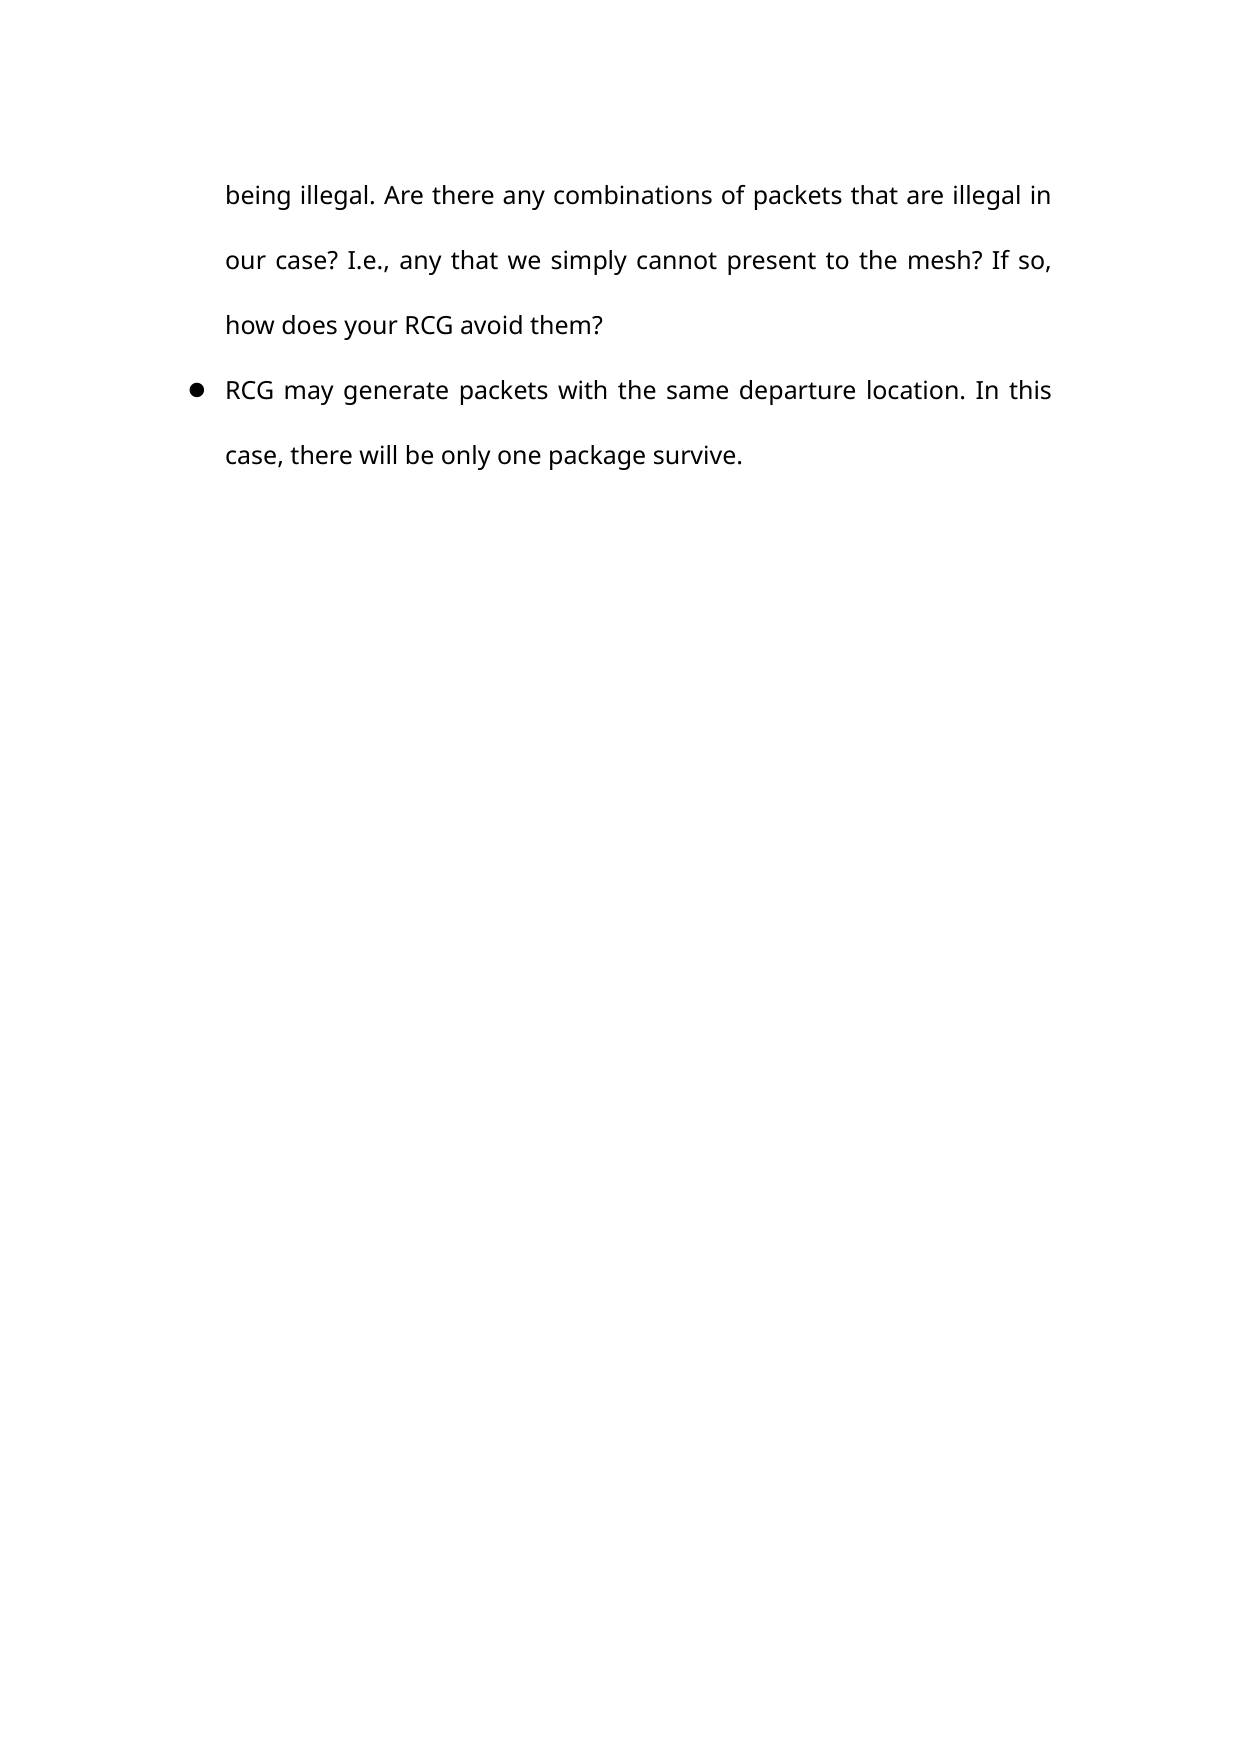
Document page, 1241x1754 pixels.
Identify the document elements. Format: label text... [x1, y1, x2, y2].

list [187, 162, 1053, 357]
list RCG may generate packets with the same departure location. In this case, there will be only one package survive. [187, 357, 1053, 487]
